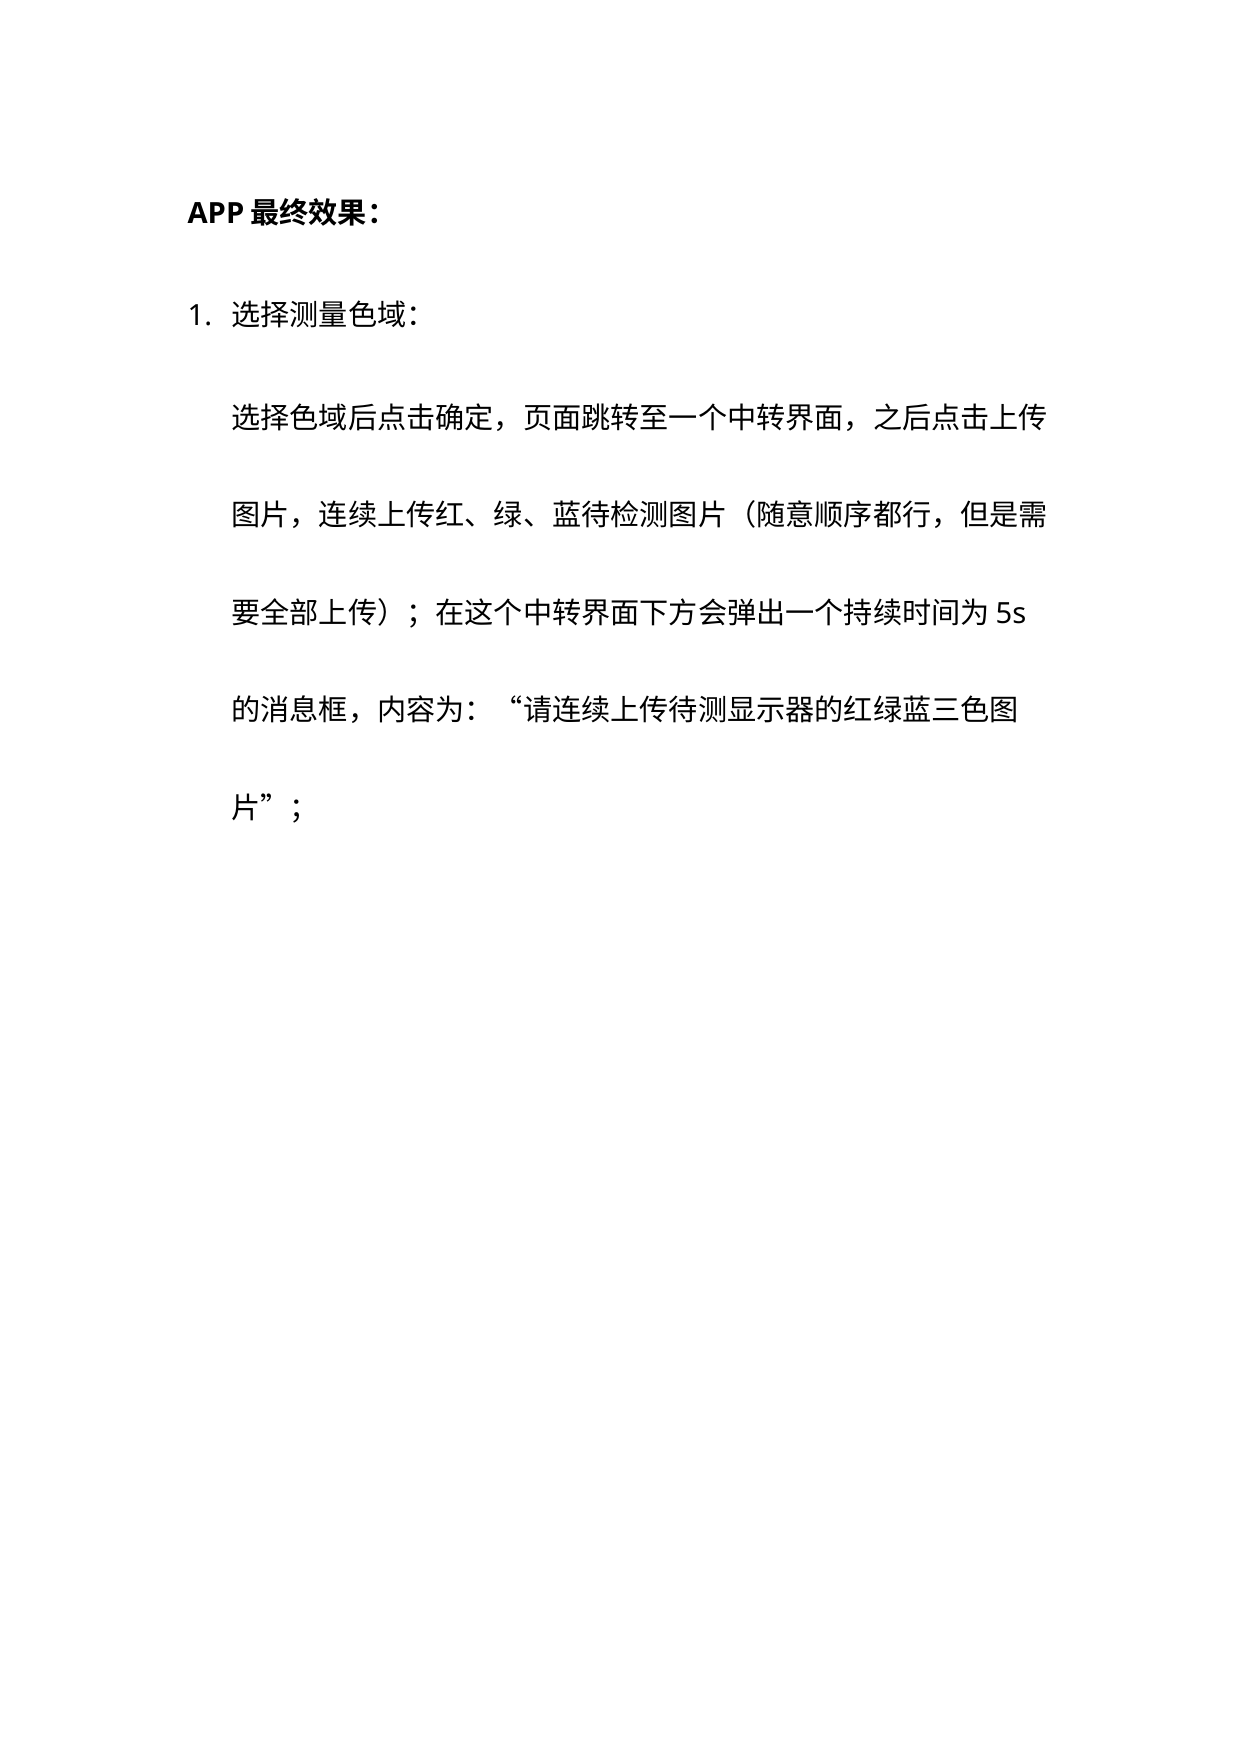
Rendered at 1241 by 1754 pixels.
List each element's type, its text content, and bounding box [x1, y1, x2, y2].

text 选择色域后点击确定，页面跳转至一个中转界面，之后点击上传图片，连续上传红、绿、蓝待检测图片（随意顺序都行，但是需要全部上传）；在这个中转界面下方会弹出一个持续时间为5s的消息框，内容为：“请连续上传待测显示器的红绿蓝三色图片”； [231, 383, 1053, 838]
list 选择测量色域： [187, 281, 1053, 346]
text APP最终效果： [187, 178, 1053, 243]
